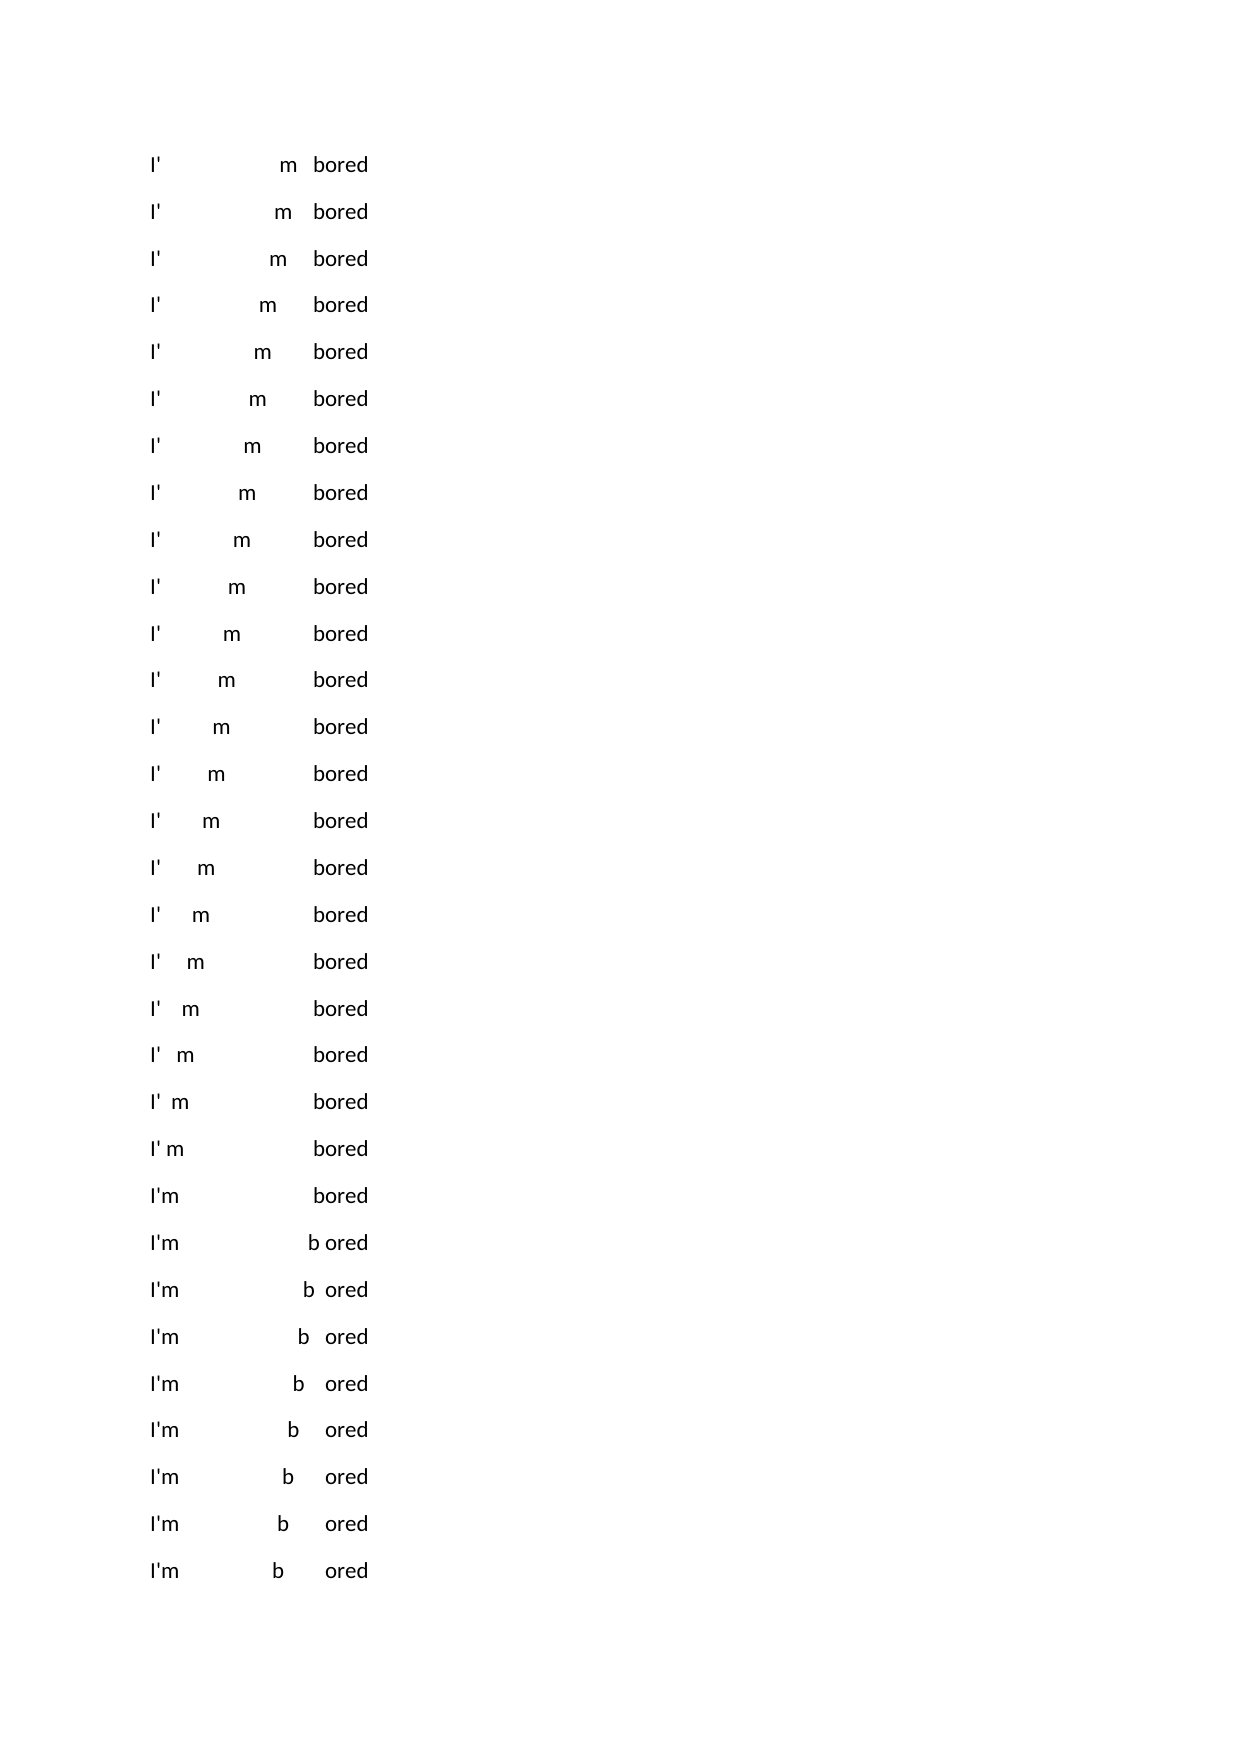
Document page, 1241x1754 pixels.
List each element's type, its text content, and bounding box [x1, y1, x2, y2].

text I'm b ored [150, 1228, 1090, 1256]
text I' m bored [150, 853, 1090, 881]
text I' m bored [150, 900, 1090, 928]
text I'm b ored [150, 1416, 1090, 1444]
text I' m bored [150, 291, 1090, 319]
text I' m bored [150, 619, 1090, 647]
text I'm b ored [150, 1509, 1090, 1537]
text I' m bored [150, 197, 1090, 225]
text I' m bored [150, 525, 1090, 553]
text I' m bored [150, 384, 1090, 412]
text I' m bored [150, 712, 1090, 741]
text I' m bored [150, 666, 1090, 694]
text I' m bored [150, 337, 1090, 366]
text I'm b ored [150, 1275, 1090, 1303]
text I'm b ored [150, 1462, 1090, 1491]
text I' m bored [150, 244, 1090, 272]
text I' m bored [150, 150, 1090, 178]
text I'm b ored [150, 1322, 1090, 1350]
text I' m bored [150, 1134, 1090, 1162]
text I' m bored [150, 759, 1090, 787]
text I' m bored [150, 478, 1090, 506]
text I'm bored [150, 1181, 1090, 1209]
text I' m bored [150, 806, 1090, 834]
text I'm b ored [150, 1369, 1090, 1397]
text I'm b ored [150, 1556, 1090, 1584]
text I' m bored [150, 947, 1090, 975]
text I' m bored [150, 1087, 1090, 1116]
text I' m bored [150, 431, 1090, 459]
text I' m bored [150, 572, 1090, 600]
text I' m bored [150, 994, 1090, 1022]
text I' m bored [150, 1041, 1090, 1069]
